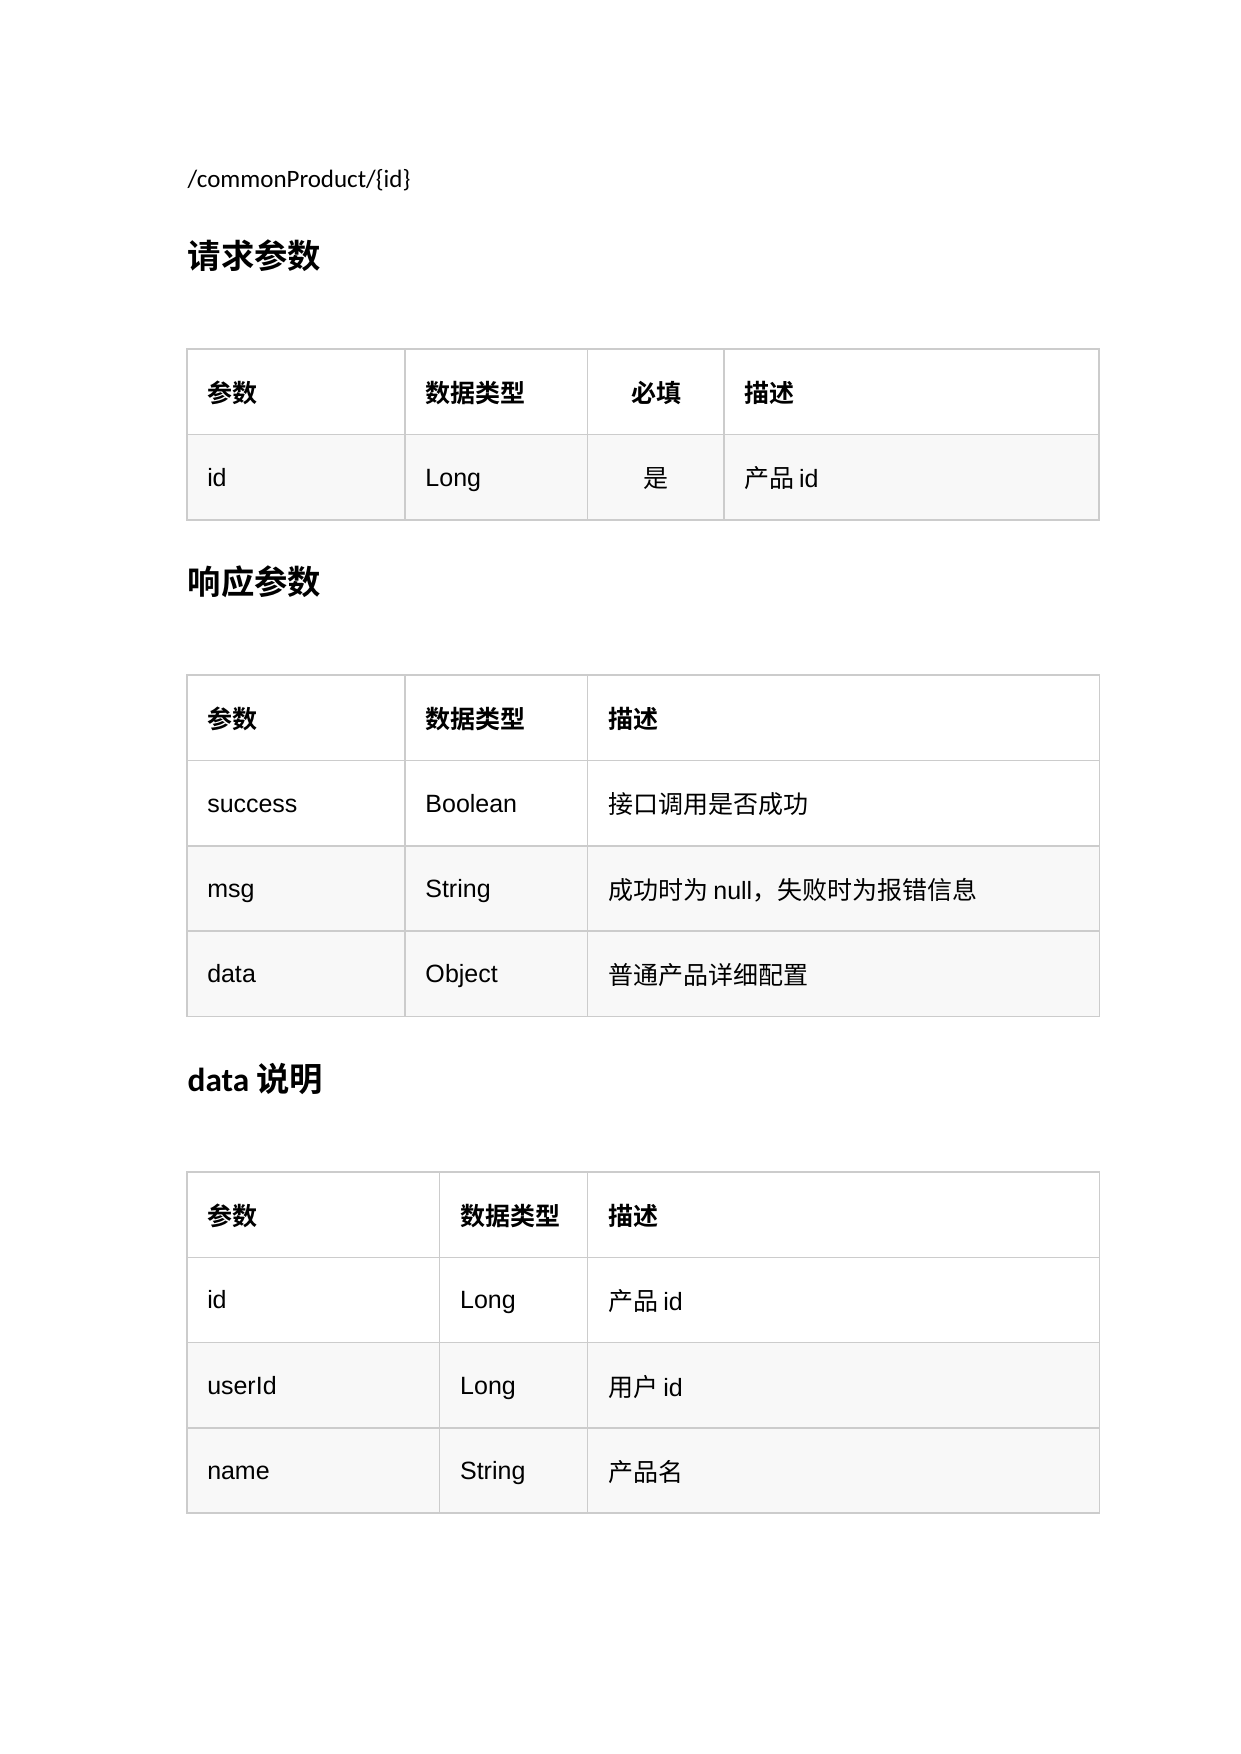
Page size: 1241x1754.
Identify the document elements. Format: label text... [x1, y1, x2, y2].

table_header 参数 [188, 1173, 439, 1256]
table_cell 是 [588, 435, 723, 519]
table_cell 普通产品详细配置 [588, 932, 1099, 1016]
subtitle 请求参数 [187, 222, 1053, 287]
table_cell 产品名 [588, 1429, 1099, 1512]
table_cell 产品id [725, 435, 1098, 519]
table_cell String [406, 847, 587, 930]
table_cell name [188, 1429, 439, 1512]
subtitle data说明 [187, 1044, 1053, 1109]
table_cell String [440, 1429, 587, 1512]
table_cell msg [188, 847, 404, 930]
table_cell Object [406, 932, 587, 1016]
table_cell Long [406, 435, 587, 519]
table_header 必填 [588, 350, 723, 434]
table_header 数据类型 [406, 350, 587, 434]
table_cell 接口调用是否成功 [588, 761, 1099, 845]
subtitle 响应参数 [187, 548, 1053, 613]
table_cell id [188, 435, 404, 519]
table_cell Boolean [406, 761, 587, 845]
table_header 参数 [188, 350, 404, 434]
text /commonProduct/{id} [187, 162, 1053, 194]
table_cell userId [188, 1343, 439, 1427]
table_cell success [188, 761, 404, 845]
table_header 数据类型 [406, 676, 587, 760]
table_cell data [188, 932, 404, 1016]
table_cell 产品id [588, 1258, 1099, 1342]
table_header 描述 [588, 676, 1099, 760]
table_cell 成功时为null，失败时为报错信息 [588, 847, 1099, 930]
table_header 参数 [188, 676, 404, 760]
table_header 描述 [588, 1173, 1099, 1256]
table_cell 用户id [588, 1343, 1099, 1427]
table_cell Long [440, 1343, 587, 1427]
table_cell Long [440, 1258, 587, 1342]
table_cell id [188, 1258, 439, 1342]
table_header 数据类型 [440, 1173, 587, 1256]
table_header 描述 [725, 350, 1098, 434]
